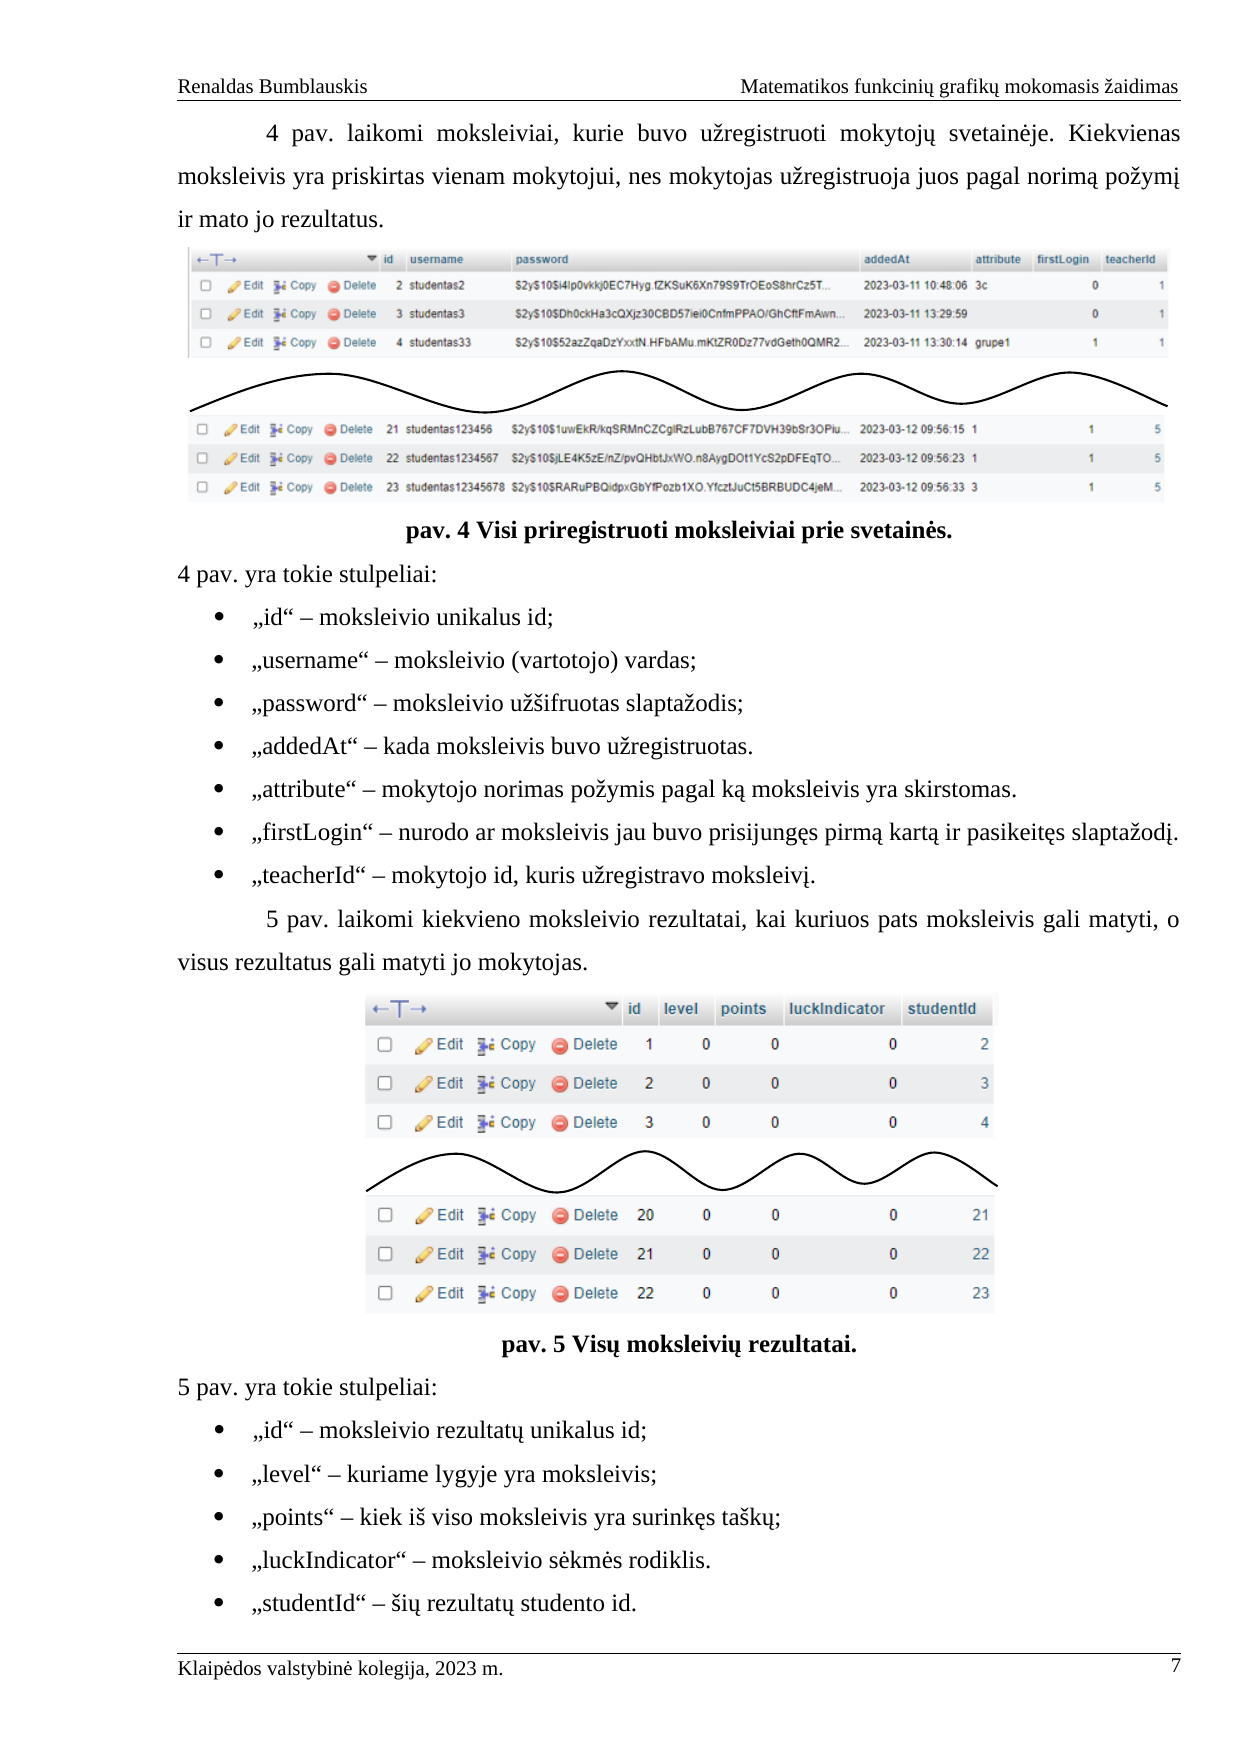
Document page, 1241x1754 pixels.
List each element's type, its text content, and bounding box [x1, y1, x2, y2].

text 4 pav. laikomi moksleiviai, kurie buvo užregistruoti mokytojų svetainėje. Kiekvienas moksleivis yra priskirtas vienam mokytojui, nes mokytojas užregistruoja juos pagal norimą požymį ir mato jo rezultatus. [177, 118, 1181, 233]
list „level“ – kuriame lygyje yra moksleivis; [214, 1459, 1181, 1487]
list „attribute“ – mokytojo norimas požymis pagal ką moksleivis yra skirstomas. [214, 774, 1181, 803]
list „teacherId“ – mokytojo id, kuris užregistravo moksleivį. [214, 861, 1181, 889]
list „password“ – moksleivio užšifruotas slaptažodis; [214, 688, 1181, 717]
list „firstLogin“ – nurodo ar moksleivis jau buvo prisijungęs pirmą kartą ir pasikeitęs slaptažodį. [214, 817, 1181, 846]
picture [187, 247, 1171, 358]
list „id“ – moksleivio rezultatų unikalus id; [215, 1416, 1181, 1444]
list „luckIndicator“ – moksleivio sėkmės rodiklis. [214, 1545, 1181, 1574]
text 5 pav. laikomi kiekvieno moksleivio rezultatai, kai kuriuos pats moksleivis gali matyti, o visus rezultatus gali matyti jo mokytojas. [177, 904, 1181, 976]
list „studentId“ – šių rezultatų studento id. [214, 1588, 1181, 1617]
list „points“ – kiek iš viso moksleivis yra surinkęs taškų; [214, 1502, 1181, 1531]
picture [186, 415, 1172, 502]
list „id“ – moksleivio unikalus id; [215, 602, 1181, 631]
text 4 pav. yra tokie stulpeliai: [177, 559, 1181, 587]
text 5 pav. yra tokie stulpeliai: [177, 1372, 1181, 1401]
picture [357, 1195, 1002, 1315]
list „addedAt“ – kada moksleivis buvo užregistruotas. [214, 731, 1181, 760]
picture [359, 990, 999, 1138]
list „username“ – moksleivio (vartotojo) vardas; [214, 645, 1181, 674]
